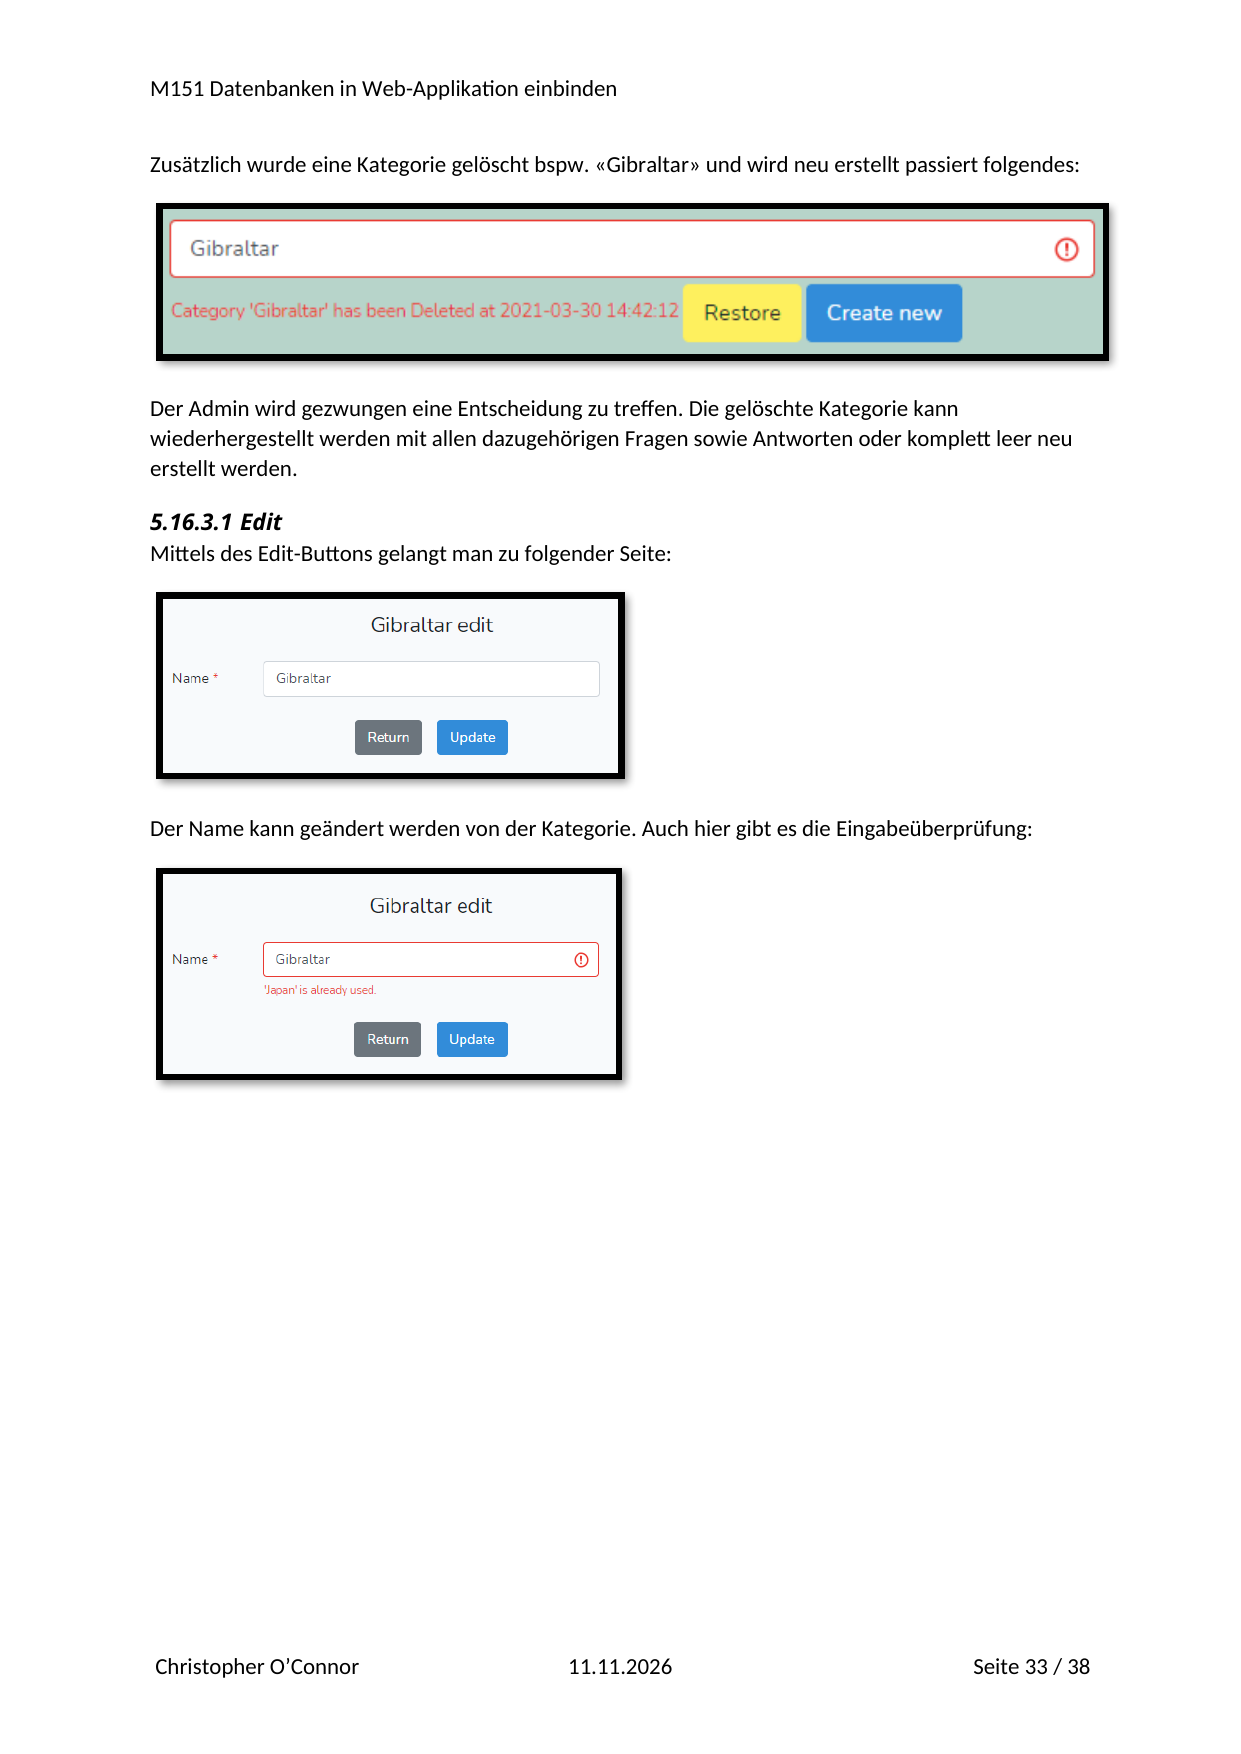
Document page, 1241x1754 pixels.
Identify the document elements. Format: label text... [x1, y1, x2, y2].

text Der Admin wird gezwungen eine Entscheidung zu treffen. Die gelöschte Kategorie kann wiederhergestellt werden mit allen dazugehörigen Fragen sowie Antworten oder komplett leer neu erstellt werden. [150, 394, 1090, 482]
picture [163, 209, 1103, 354]
picture [163, 599, 618, 773]
text Mittels des Edit-Buttons gelangt man zu folgender Seite: [150, 539, 1090, 567]
text Der Name kann geändert werden von der Kategorie. Auch hier gibt es die Eingabeüberprüfung: [150, 814, 1090, 842]
subtitle Edit [150, 505, 1090, 537]
picture [163, 874, 616, 1074]
text Zusätzlich wurde eine Kategorie gelöscht bspw. «Gibraltar» und wird neu erstellt passiert folgendes: [150, 150, 1090, 178]
